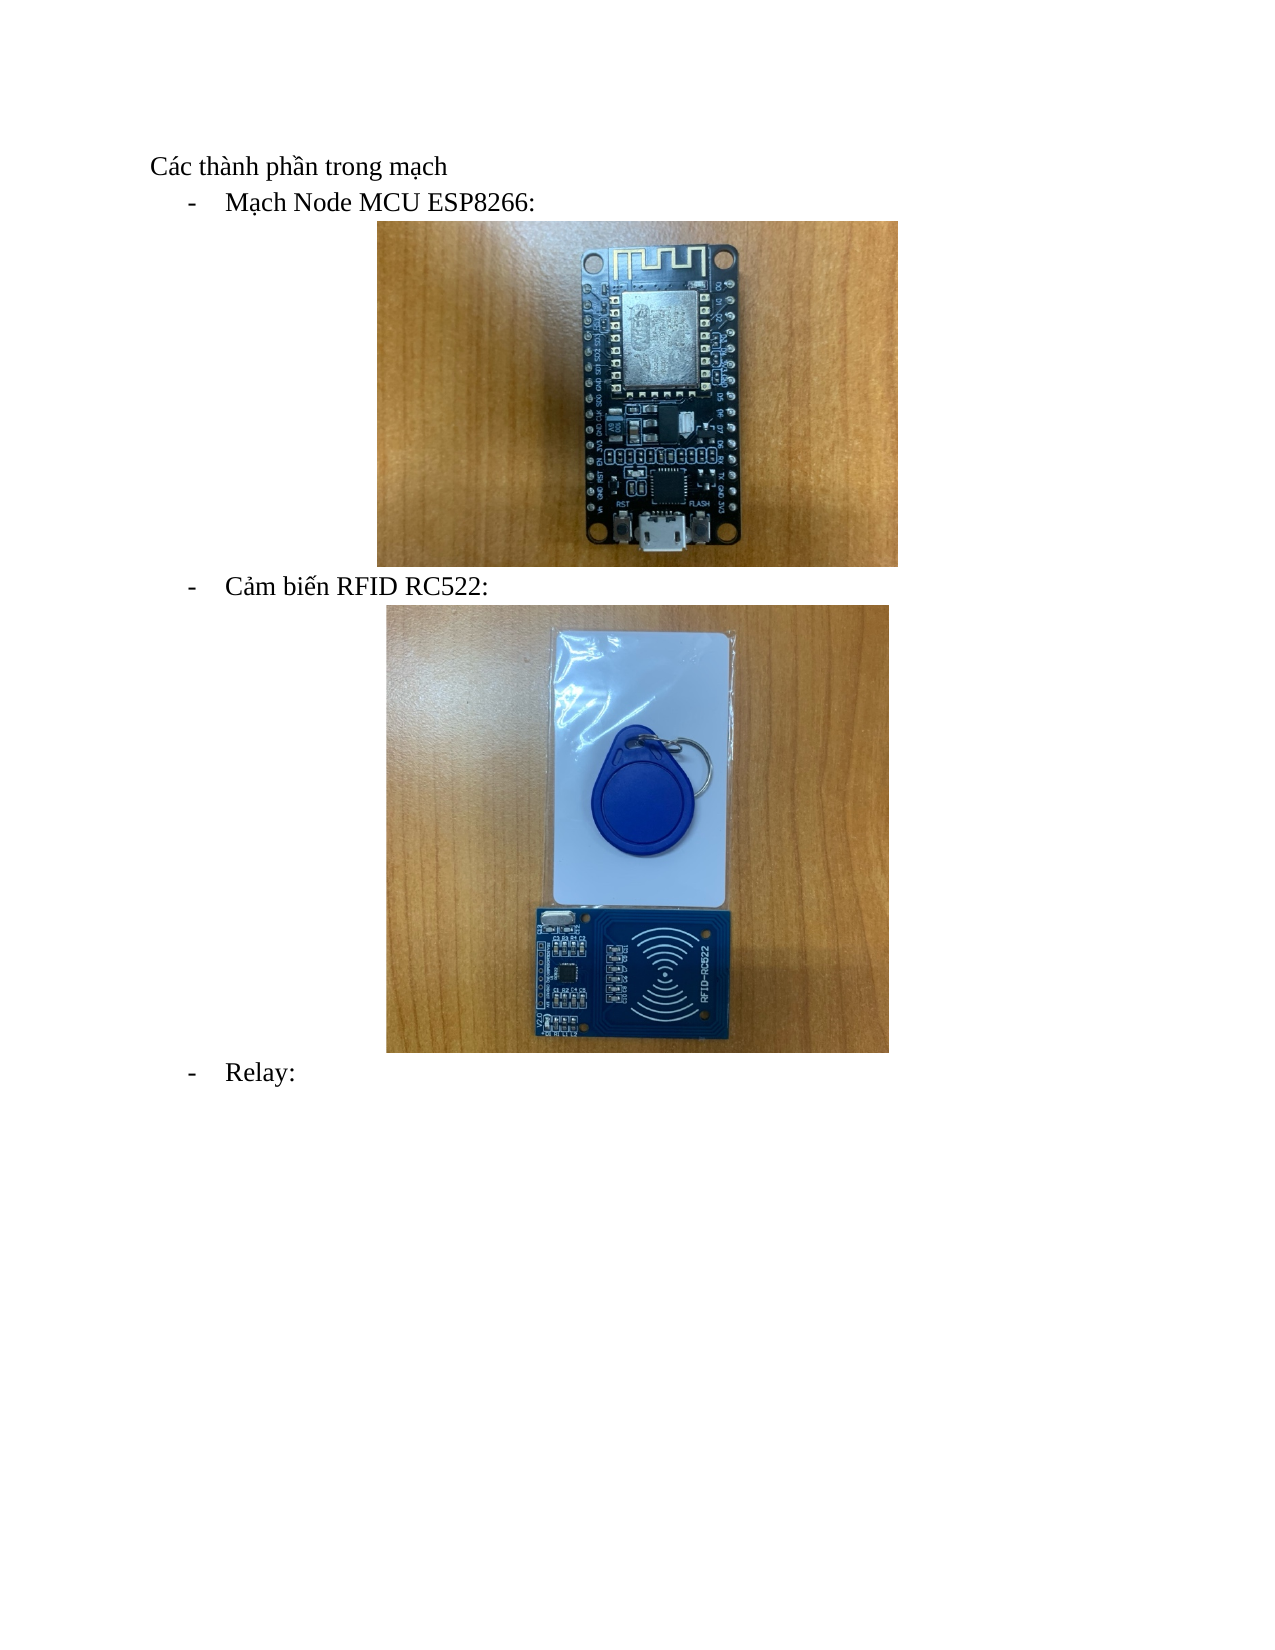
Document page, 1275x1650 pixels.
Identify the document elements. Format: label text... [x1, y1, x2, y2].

list Mạch Node MCU ESP8266: [187, 186, 1125, 217]
list Cảm biến RFID RC522: [187, 570, 1125, 601]
picture [377, 221, 898, 567]
picture [386, 605, 889, 1053]
text Các thành phần trong mạch [150, 150, 1125, 181]
list Relay: [187, 1056, 1125, 1088]
